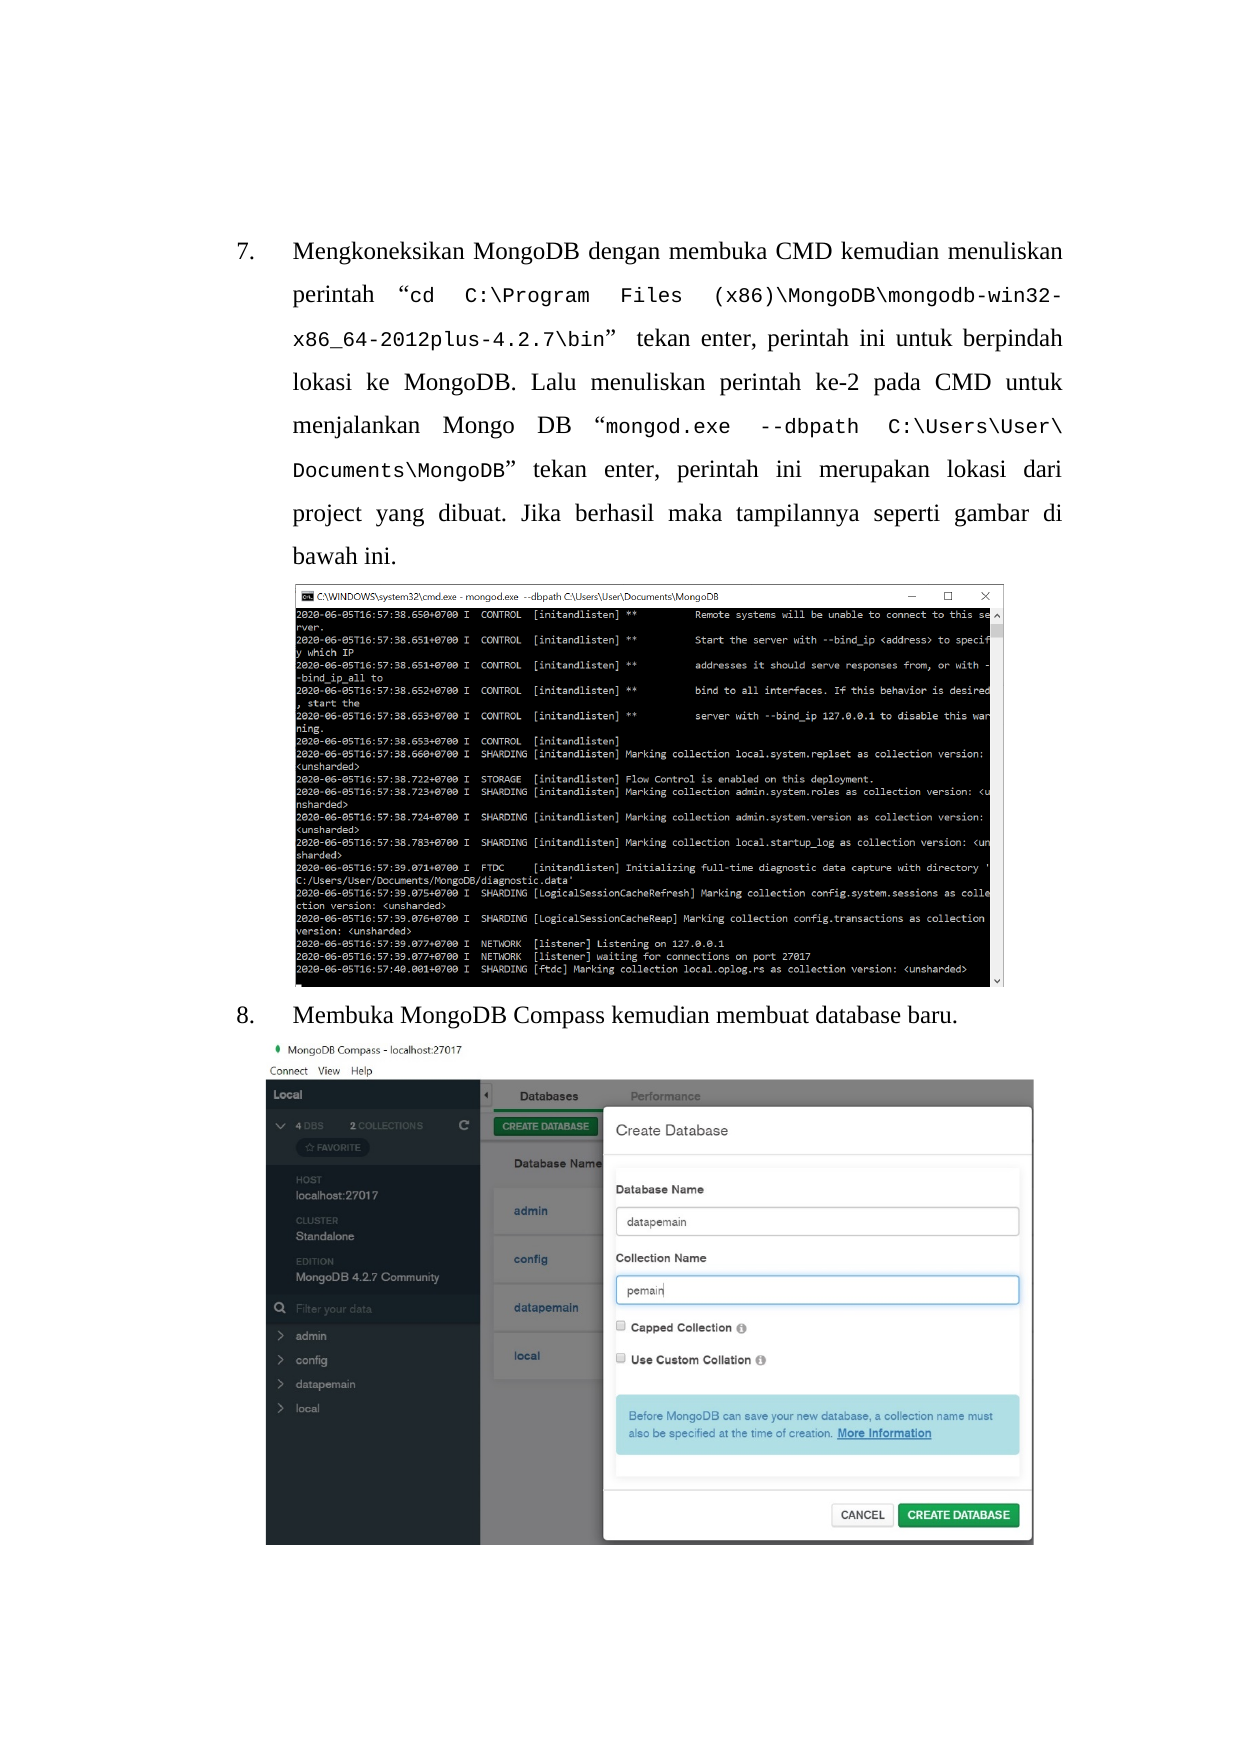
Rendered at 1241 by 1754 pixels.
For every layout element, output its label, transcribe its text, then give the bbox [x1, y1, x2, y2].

picture [295, 584, 1004, 987]
list Membuka MongoDB Compass kemudian membuat database baru. [236, 1001, 1063, 1029]
picture [265, 1043, 1034, 1545]
list Mengkoneksikan MongoDB dengan membuka CMD kemudian menuliskan perintah “cd C:\Program Files (x86)\MongoDB\mongodb-win32-x86_64-2012plus-4.2.7\bin” tekan enter, perintah ini untuk berpindah lokasi ke MongoDB. Lalu menuliskan perintah ke-2 pada CMD untuk menjalankan Mongo DB “mongod.exe --dbpath C:\Users\User\Documents\MongoDB” tekan enter, perintah ini merupakan lokasi dari project yang dibuat. Jika berhasil maka tampilannya seperti gambar di bawah ini. [236, 236, 1063, 570]
